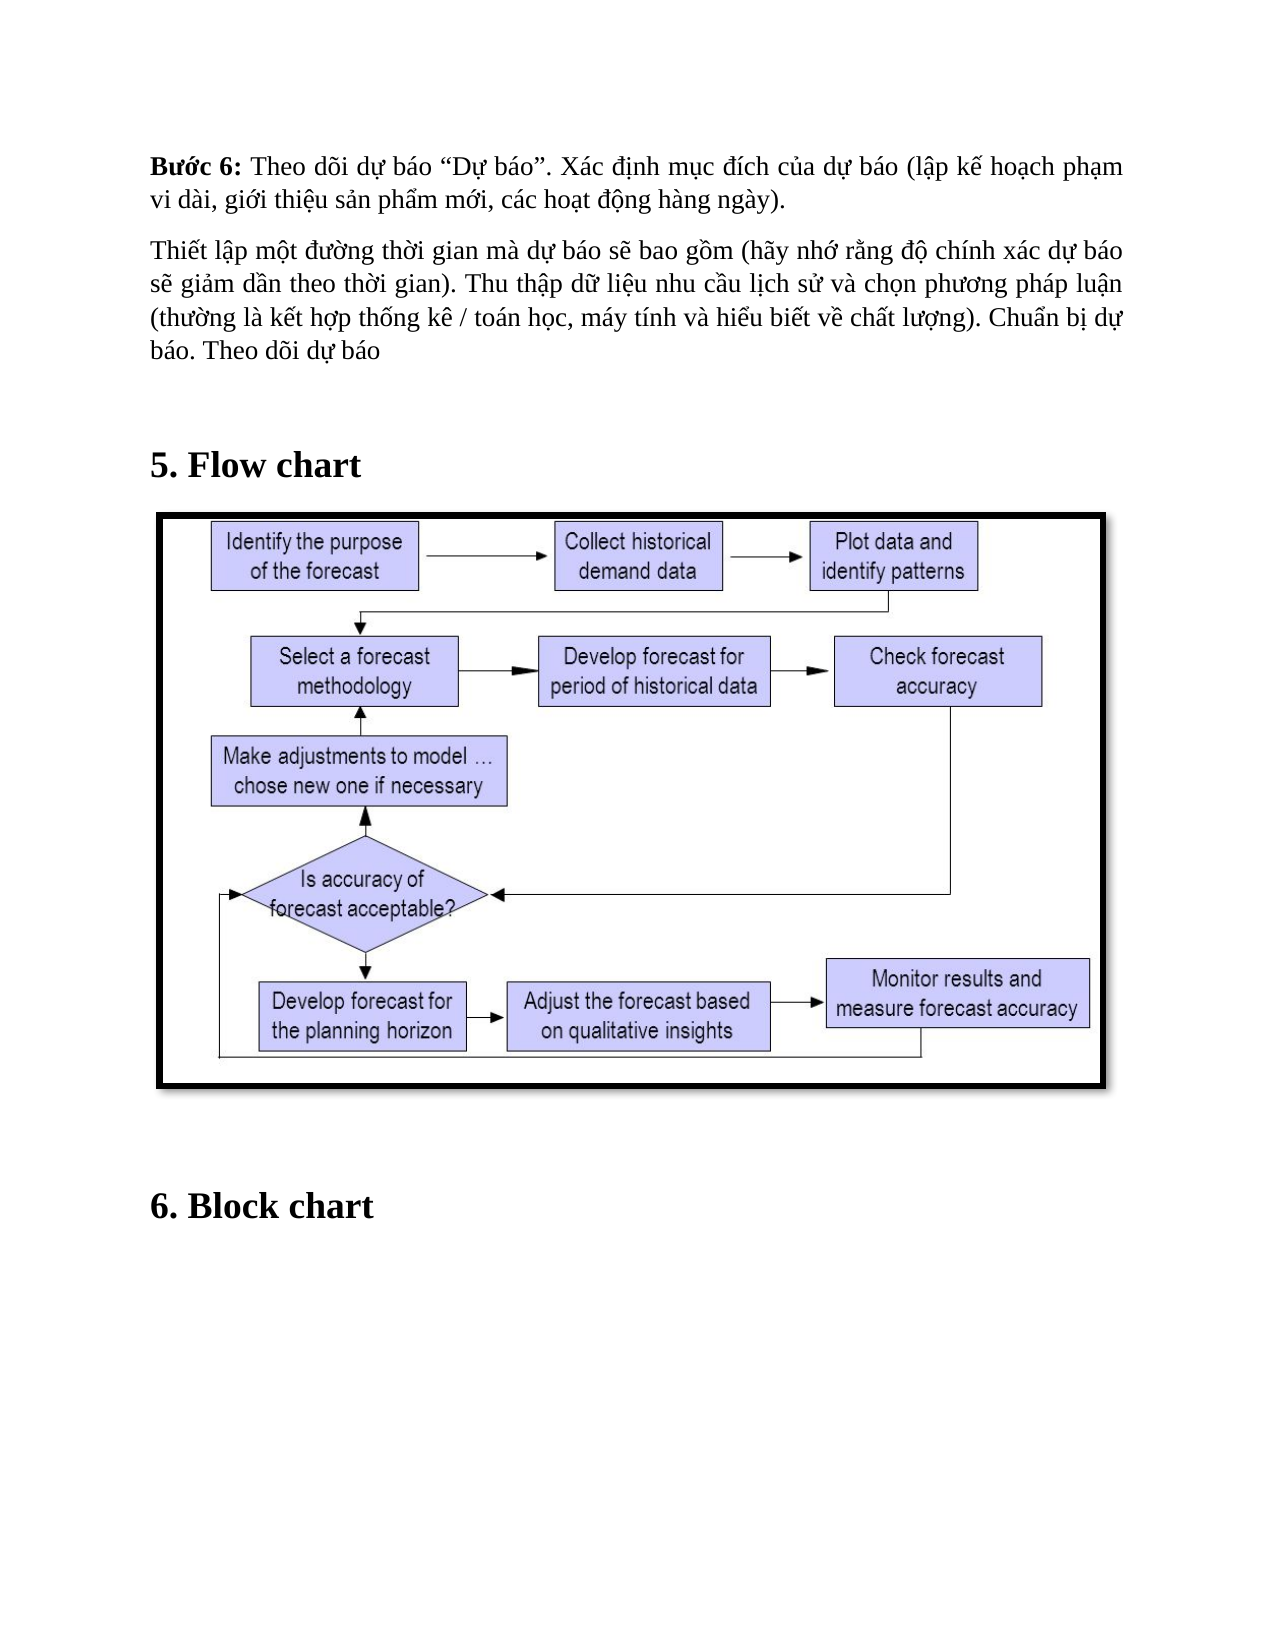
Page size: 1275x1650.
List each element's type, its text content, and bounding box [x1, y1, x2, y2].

text Thiết lập một đường thời gian mà dự báo sẽ bao gồm (hãy nhớ rằng độ chính xác dự báo sẽ giảm dần theo thời gian). Thu thập dữ liệu nhu cầu lịch sử và chọn phương pháp luận (thường là kết hợp thống kê / toán học, máy tính và hiểu biết về chất lượng). Chuẩn bị dự báo. Theo dõi dự báo [150, 234, 1125, 366]
subtitle 6. Block chart [150, 1184, 1125, 1227]
text Bước 6: Theo dõi dự báo “Dự báo”. Xác định mục đích của dự báo (lập kế hoạch phạm vi dài, giới thiệu sản phẩm mới, các hoạt động hàng ngày). [150, 150, 1125, 215]
subtitle 5. Flow chart [150, 443, 1125, 486]
picture [163, 519, 1100, 1083]
